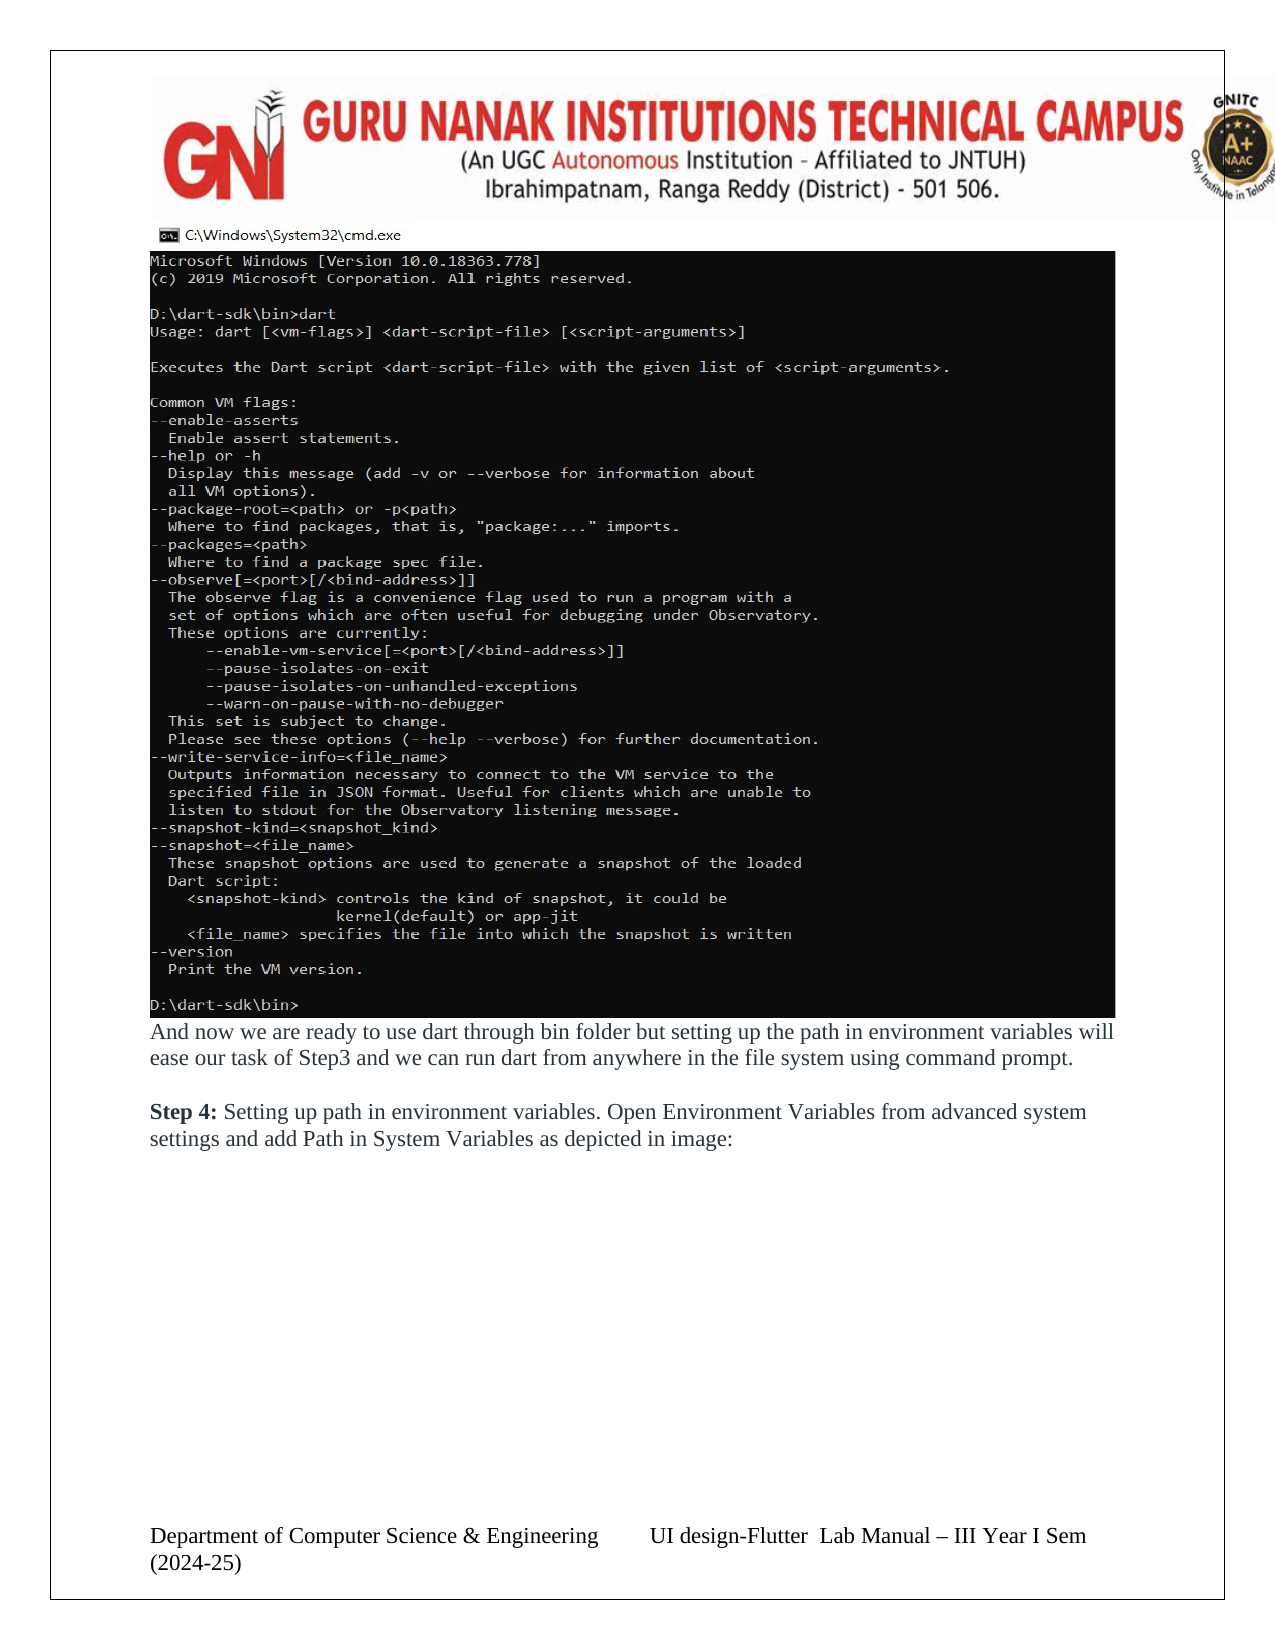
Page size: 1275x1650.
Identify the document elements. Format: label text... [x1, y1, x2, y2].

text And now we are ready to use dart through bin folder but setting up the path in environment variables will ease our task of Step3 and we can run dart from anywhere in the file system using command prompt. [149, 1018, 1125, 1071]
picture [1225, 75, 1275, 221]
text Step 4: Setting up path in environment variables. Open Environment Variables from advanced system settings and add Path in System Variables as depicted in image: [149, 1098, 1125, 1151]
picture [150, 75, 1224, 1018]
